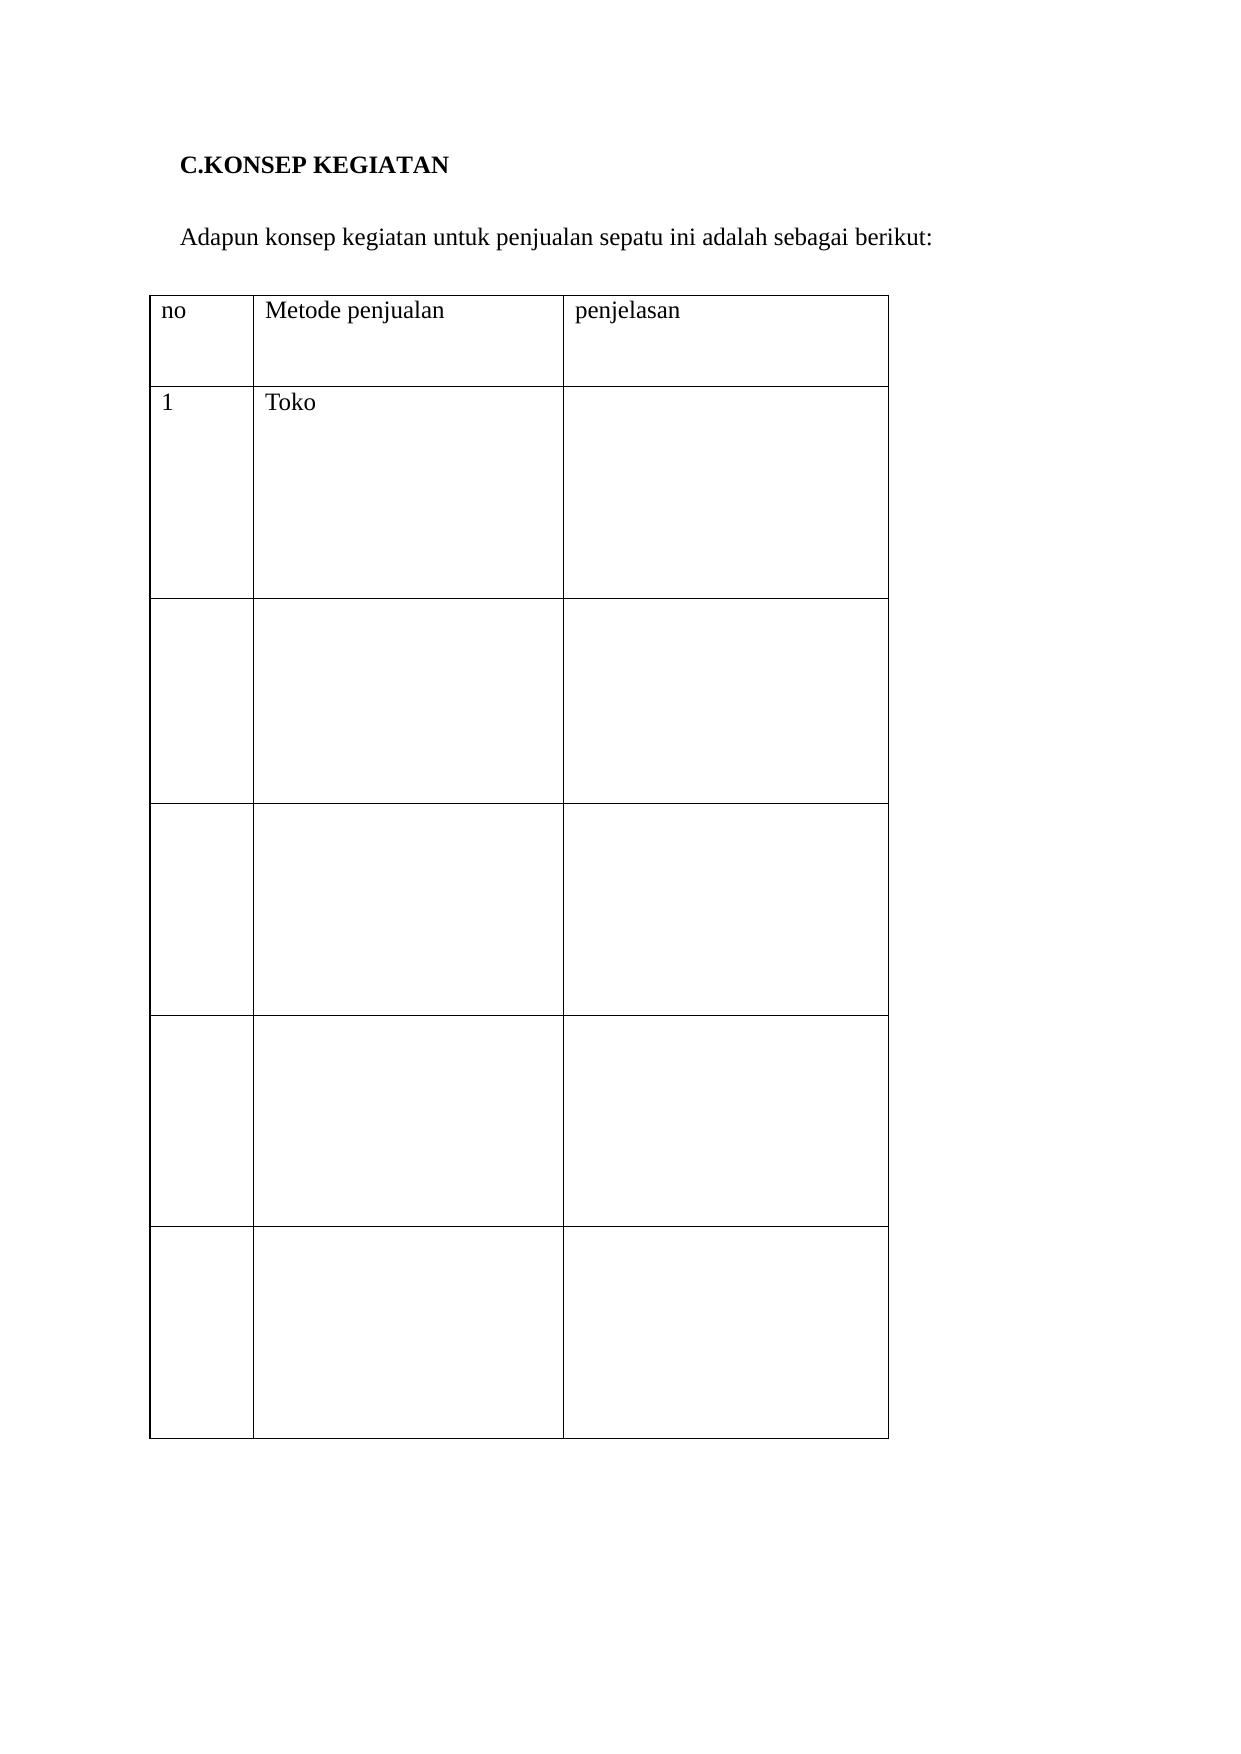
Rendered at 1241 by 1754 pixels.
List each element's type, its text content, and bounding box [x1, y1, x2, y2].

table_cell 1 [151, 387, 253, 597]
table_header no [151, 296, 253, 386]
table_cell [564, 1016, 888, 1226]
table_cell [151, 804, 253, 1014]
table_cell [564, 1227, 888, 1438]
text C.KONSEP KEGIATAN [179, 150, 1090, 179]
table_header penjelasan [564, 296, 888, 386]
table_cell [151, 1227, 253, 1438]
table_cell [151, 1016, 253, 1226]
table_cell [564, 387, 888, 597]
table_cell [564, 599, 888, 803]
table_cell [254, 1227, 563, 1438]
table_cell Toko [254, 387, 563, 597]
table_header Metode penjualan [254, 296, 563, 386]
table_cell [254, 1016, 563, 1226]
table_cell [564, 804, 888, 1014]
table_cell [254, 804, 563, 1014]
table_cell [254, 599, 563, 803]
table_cell [151, 599, 253, 803]
text Adapun konsep kegiatan untuk penjualan sepatu ini adalah sebagai berikut: [179, 222, 1090, 251]
